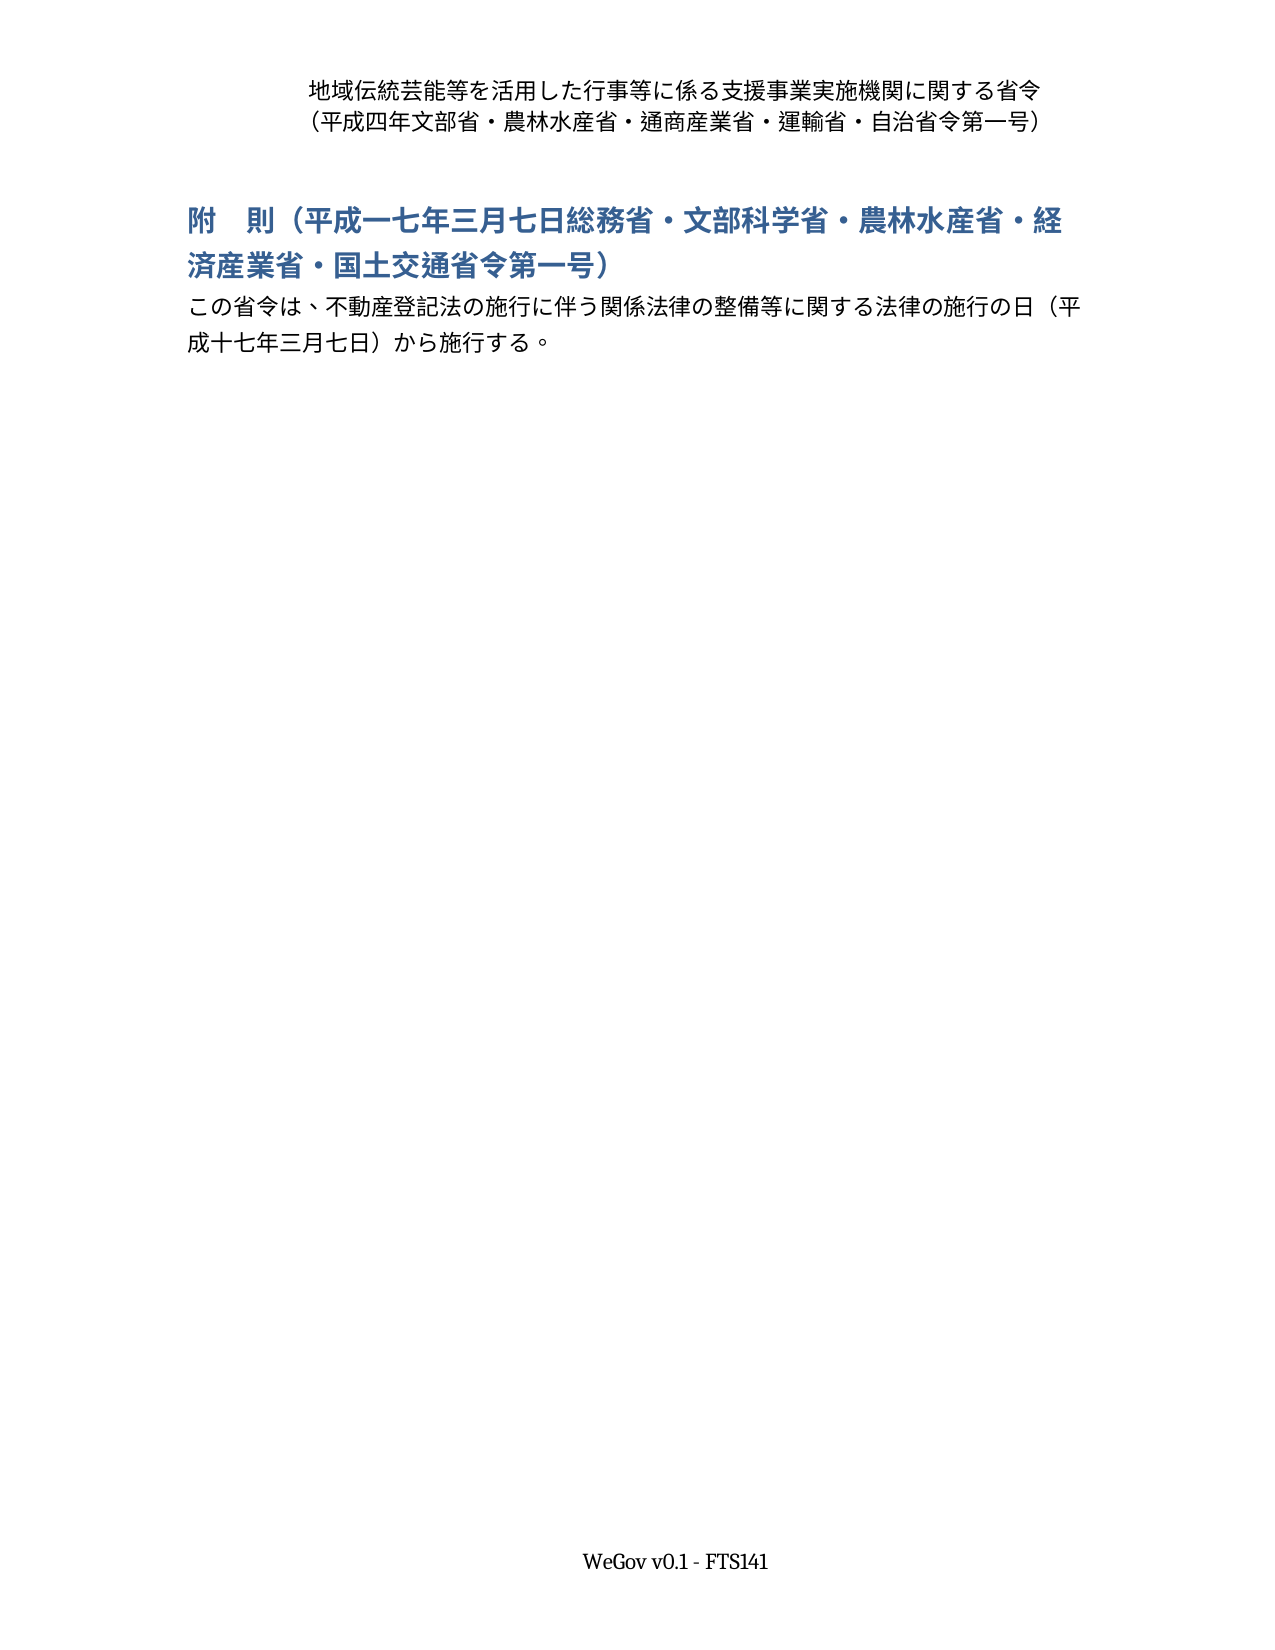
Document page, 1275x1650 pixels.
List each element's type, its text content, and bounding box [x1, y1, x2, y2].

text この省令は、不動産登記法の施行に伴う関係法律の整備等に関する法律の施行の日（平成十七年三月七日）から施行する。 [187, 291, 1087, 358]
subtitle 附 則（平成一七年三月七日総務省・文部科学省・農林水産省・経済産業省・国土交通省令第一号） [187, 200, 1087, 285]
